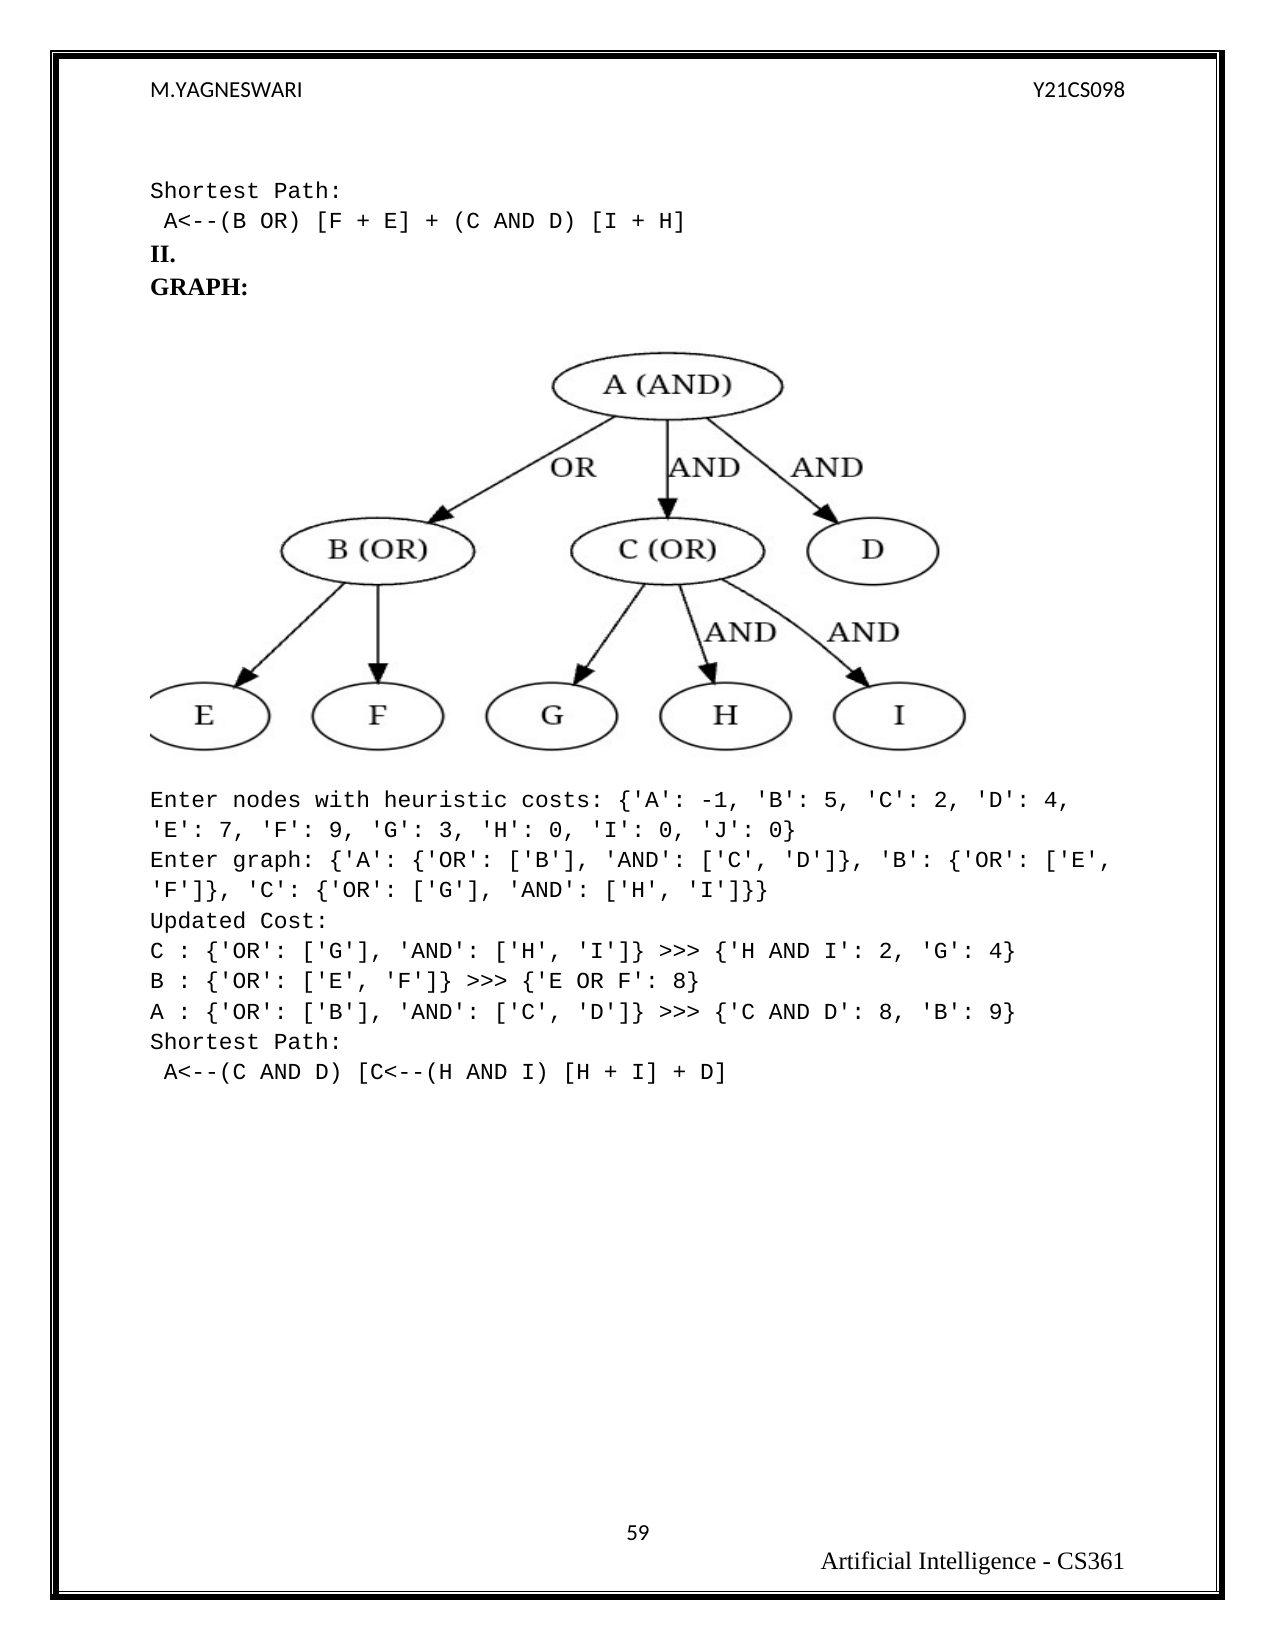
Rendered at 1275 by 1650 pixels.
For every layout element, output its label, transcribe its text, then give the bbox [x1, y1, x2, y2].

text B : {'OR': ['E', 'F']} >>> {'E OR F': 8} [150, 965, 1125, 996]
text Enter nodes with heuristic costs: {'A': -1, 'B': 5, 'C': 2, 'D': 4, 'E': 7, 'F': 9, 'G': 3, 'H': 0, 'I': 0, 'J': 0} [150, 783, 1125, 844]
text Shortest Path: [150, 180, 1125, 206]
text C : {'OR': ['G'], 'AND': ['H', 'I']} >>> {'H AND I': 2, 'G': 4} [150, 935, 1125, 965]
text A<--(C AND D) [C<--(H AND I) [H + I] + D] [150, 1056, 1125, 1087]
text Enter graph: {'A': {'OR': ['B'], 'AND': ['C', 'D']}, 'B': {'OR': ['E', 'F']}, 'C': {'OR': ['G'], 'AND': ['H', 'I']}} [150, 844, 1125, 905]
text A : {'OR': ['B'], 'AND': ['C', 'D']} >>> {'C AND D': 8, 'B': 9} [150, 996, 1125, 1026]
text Shortest Path: [150, 1026, 1125, 1056]
picture [150, 305, 988, 780]
text GRAPH: [150, 272, 1125, 301]
text Updated Cost: [150, 905, 1125, 935]
text A<--(B OR) [F + E] + (C AND D) [I + H] [150, 209, 1125, 236]
text II. [150, 239, 1125, 268]
